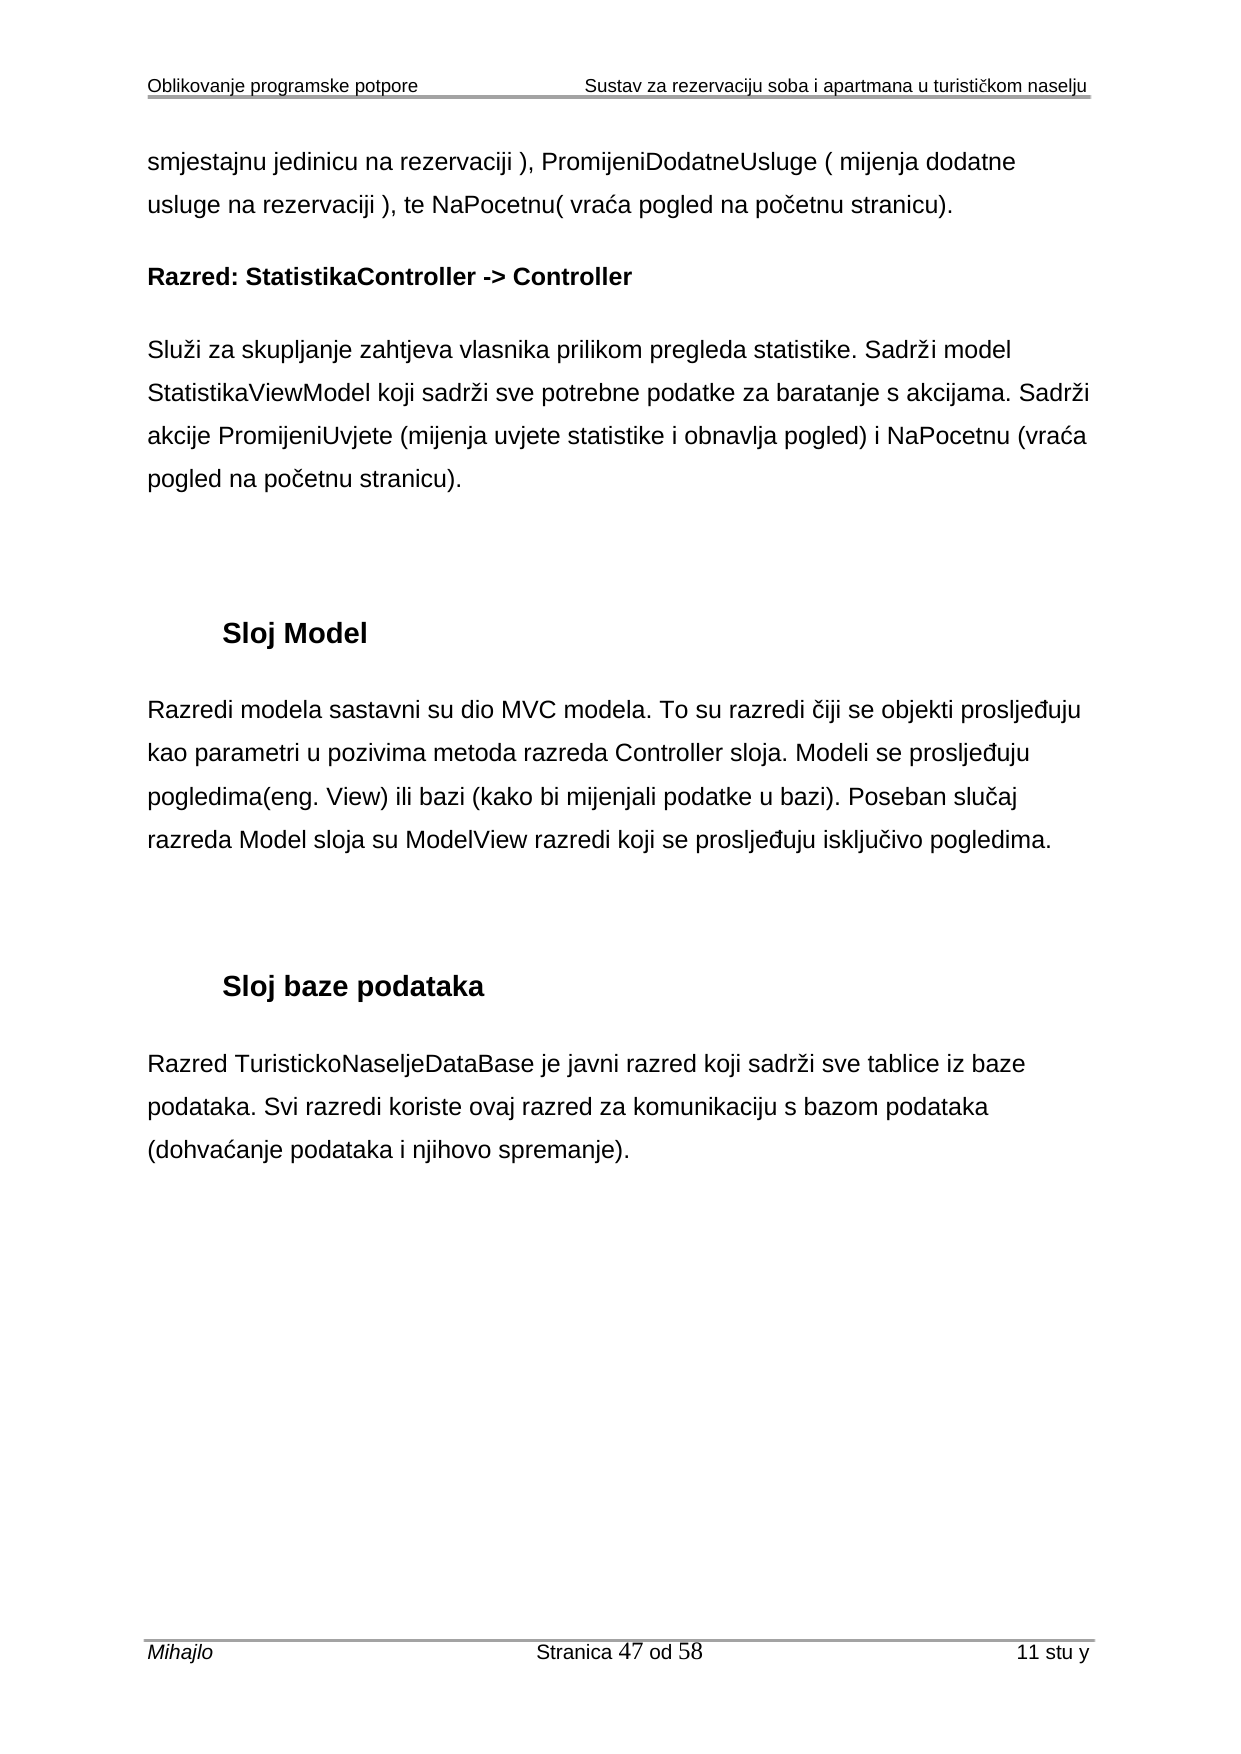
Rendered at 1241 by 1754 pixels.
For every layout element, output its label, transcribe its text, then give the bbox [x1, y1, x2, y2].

text Razred: StatistikaController -> Controller [147, 262, 1093, 291]
picture [147, 95, 1092, 99]
text Sloj baze podataka [147, 969, 1093, 1003]
text Sloj Model [222, 616, 1093, 649]
text Razredi modela sastavni su dio MVC modela. To su razredi čiji se objekti prosljeđuju kao parametri u pozivima metoda razreda Controller sloja. Modeli se prosljeđuju pogledima(eng. View) ili bazi (kako bi mijenjali podatke u bazi). Poseban slučaj razreda Model sloja su ModelView razredi koji se prosljeđuju isključivo pogledima. [147, 695, 1093, 853]
text Razred TuristickoNaseljeDataBase je javni razred koji sadrži sve tablice iz baze podataka. Svi razredi koriste ovaj razred za komunikaciju s bazom podataka (dohvaćanje podataka i njihovo spremanje). [147, 1049, 1093, 1164]
text Služi za skupljanje zahtjeva vlasnika prilikom pregleda statistike. Sadrži model StatistikaViewModel koji sadrži sve potrebne podatke za baratanje s akcijama. Sadrži akcije PromijeniUvjete (mijenja uvjete statistike i obnavlja pogled) i NaPocetnu (vraća pogled na početnu stranicu). [147, 335, 1093, 493]
